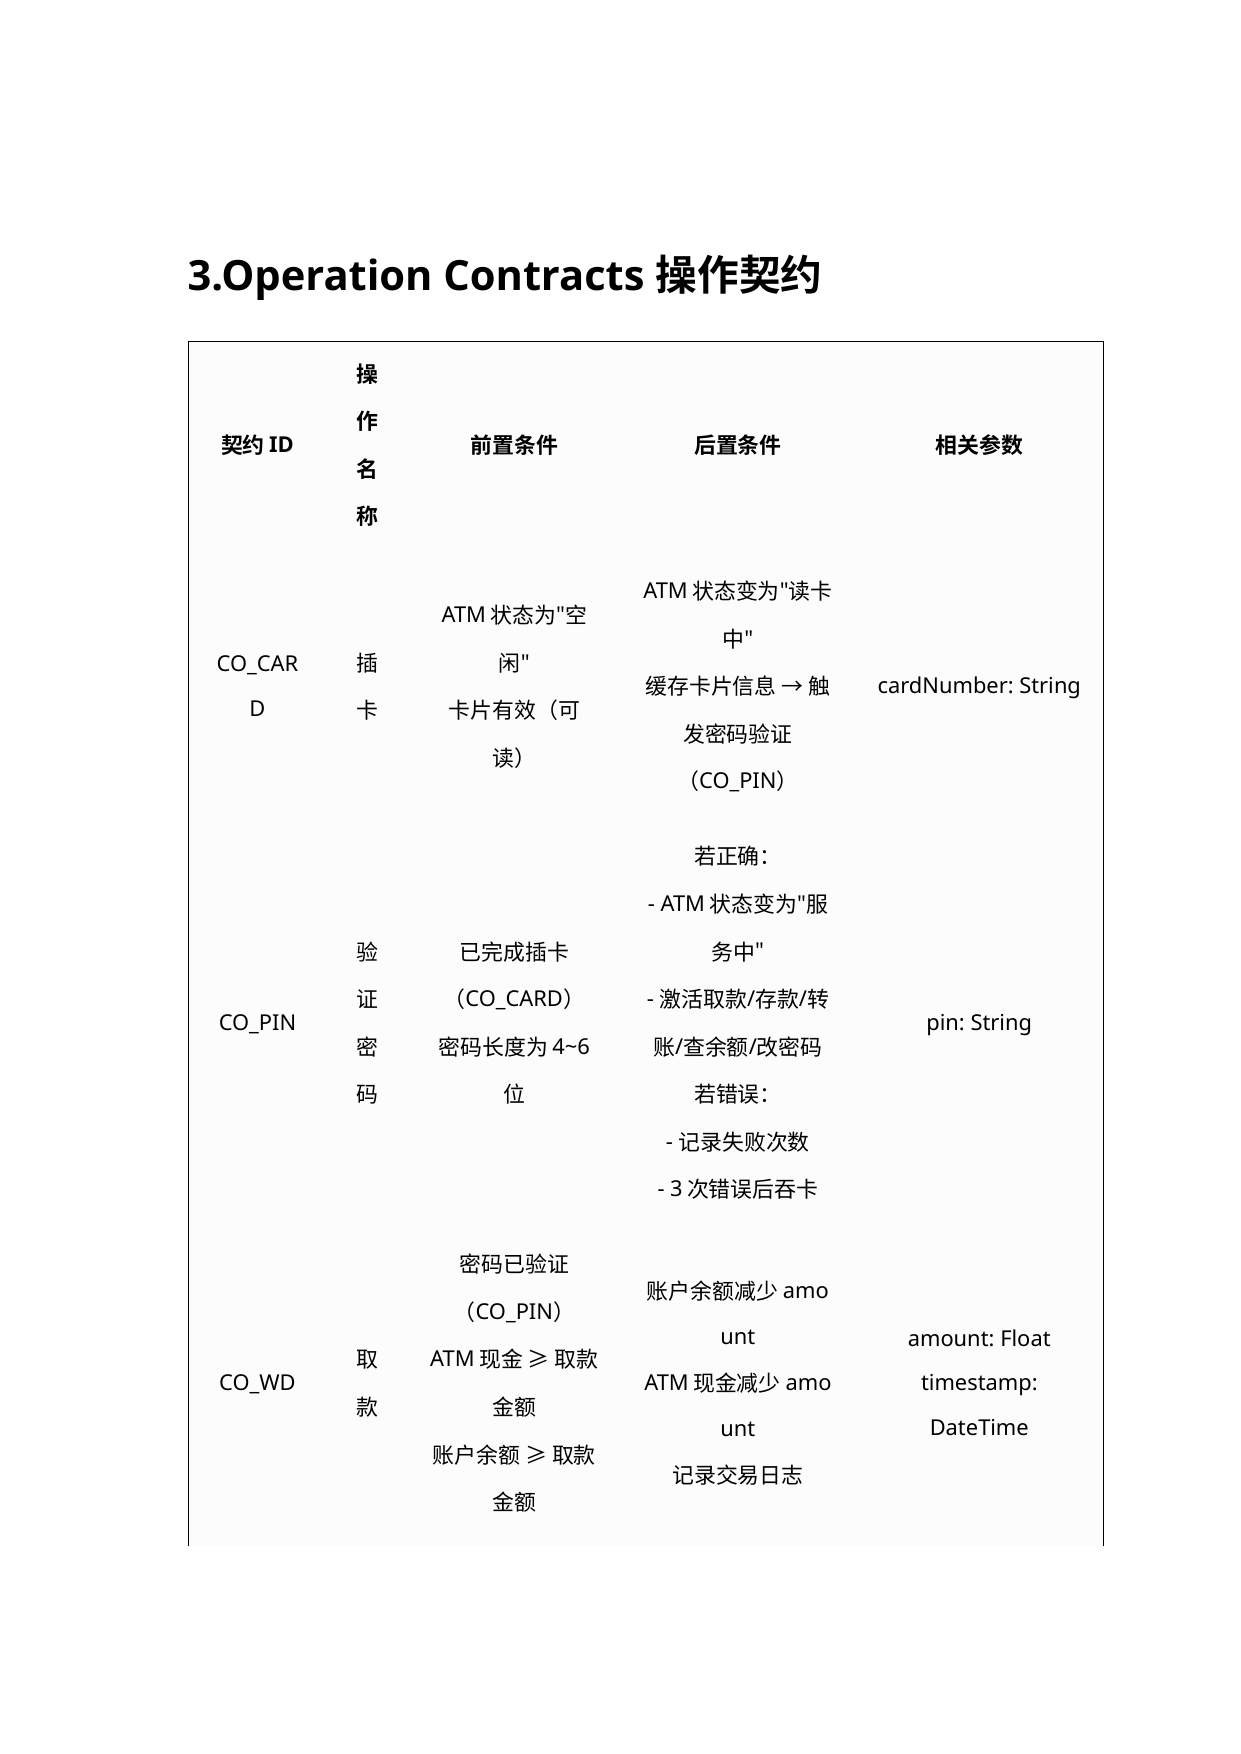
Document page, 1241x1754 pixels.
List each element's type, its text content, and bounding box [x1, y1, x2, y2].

table_header 后置条件 [620, 342, 855, 560]
table_cell 插卡 [326, 560, 408, 825]
table_cell 已完成插卡（CO_CARD） 密码长度为4~6位 [408, 825, 620, 1233]
table_cell cardNumber: String [855, 560, 1103, 825]
table_header 契约ID [189, 342, 326, 560]
table_cell pin: String [855, 825, 1103, 1233]
table_cell amount: Float timestamp: DateTime [855, 1233, 1103, 1546]
table_cell CO_CARD [189, 560, 326, 825]
table_cell CO_WD [189, 1233, 326, 1546]
table_header 操作名称 [326, 342, 408, 560]
table_cell 密码已验证（CO_PIN） ATM现金 ≥ 取款金额 账户余额 ≥ 取款金额 [408, 1233, 620, 1546]
table_cell ATM状态为"空闲" 卡片有效（可读） [408, 560, 620, 825]
table_cell ATM状态变为"读卡中" 缓存卡片信息 → 触发密码验证（CO_PIN） [620, 560, 855, 825]
table_header 前置条件 [408, 342, 620, 560]
table_cell 账户余额减少 amount ATM现金减少 amount 记录交易日志 [620, 1233, 855, 1546]
table_header 相关参数 [855, 342, 1103, 560]
table_cell CO_PIN [189, 825, 326, 1233]
table_cell 取款 [326, 1233, 408, 1546]
subtitle 3.Operation Contracts 操作契约 [187, 242, 1053, 303]
table_cell 若正确： - ATM状态变为"服务中" - 激活取款/存款/转账/查余额/改密码 若错误： - 记录失败次数 - 3次错误后吞卡 [620, 825, 855, 1233]
table_cell 验证密码 [326, 825, 408, 1233]
